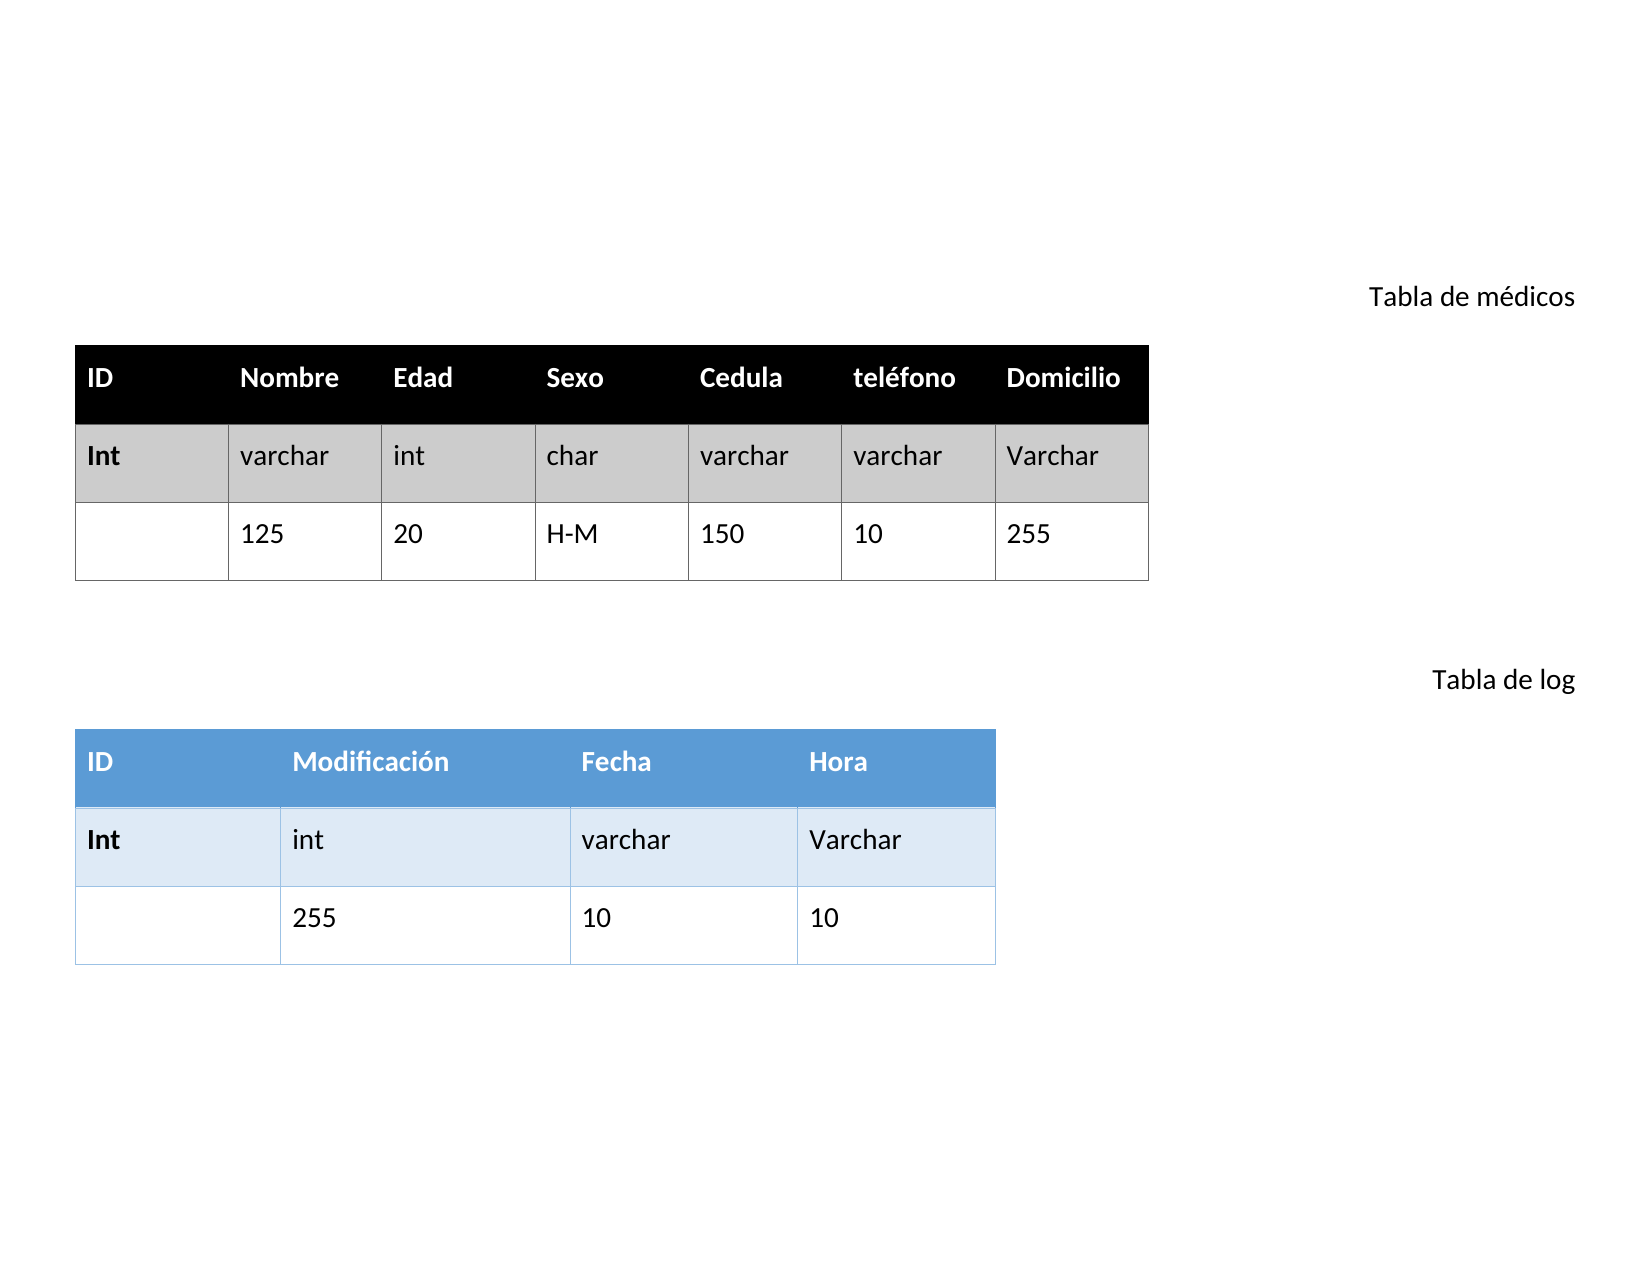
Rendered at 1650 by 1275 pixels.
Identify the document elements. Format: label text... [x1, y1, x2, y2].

table_cell Int [76, 809, 280, 886]
table_cell varchar [689, 425, 841, 502]
table_cell 10 [798, 887, 995, 964]
table_cell varchar [229, 425, 381, 502]
table_cell 255 [281, 887, 570, 964]
table_cell 20 [382, 503, 535, 580]
table_cell int [382, 425, 535, 502]
table_header Fecha [571, 730, 797, 807]
table_header Edad [382, 346, 535, 424]
table_cell Int [76, 425, 228, 502]
table_header teléfono [842, 346, 995, 424]
text Tabla de log [75, 662, 1575, 697]
table_cell Varchar [996, 425, 1148, 502]
table_header Cedula [689, 346, 841, 424]
table_cell [76, 887, 280, 964]
table_header Hora [798, 730, 995, 807]
table_cell H-M [536, 503, 688, 580]
table_header Modificación [281, 730, 570, 807]
table_cell char [536, 425, 688, 502]
table_header Nombre [229, 346, 381, 424]
table_header Domicilio [996, 346, 1148, 424]
table_cell 255 [996, 503, 1148, 580]
table_cell int [281, 809, 570, 886]
table_header Sexo [536, 346, 688, 424]
table_cell 150 [689, 503, 841, 580]
table_cell varchar [842, 425, 995, 502]
table_cell Varchar [798, 809, 995, 886]
text Tabla de médicos [75, 278, 1575, 313]
table_header ID [76, 730, 280, 807]
table_cell 10 [571, 887, 797, 964]
table_cell varchar [571, 809, 797, 886]
table_cell [76, 503, 228, 580]
table_cell 10 [842, 503, 995, 580]
table_header ID [76, 346, 228, 424]
table_cell 125 [229, 503, 381, 580]
